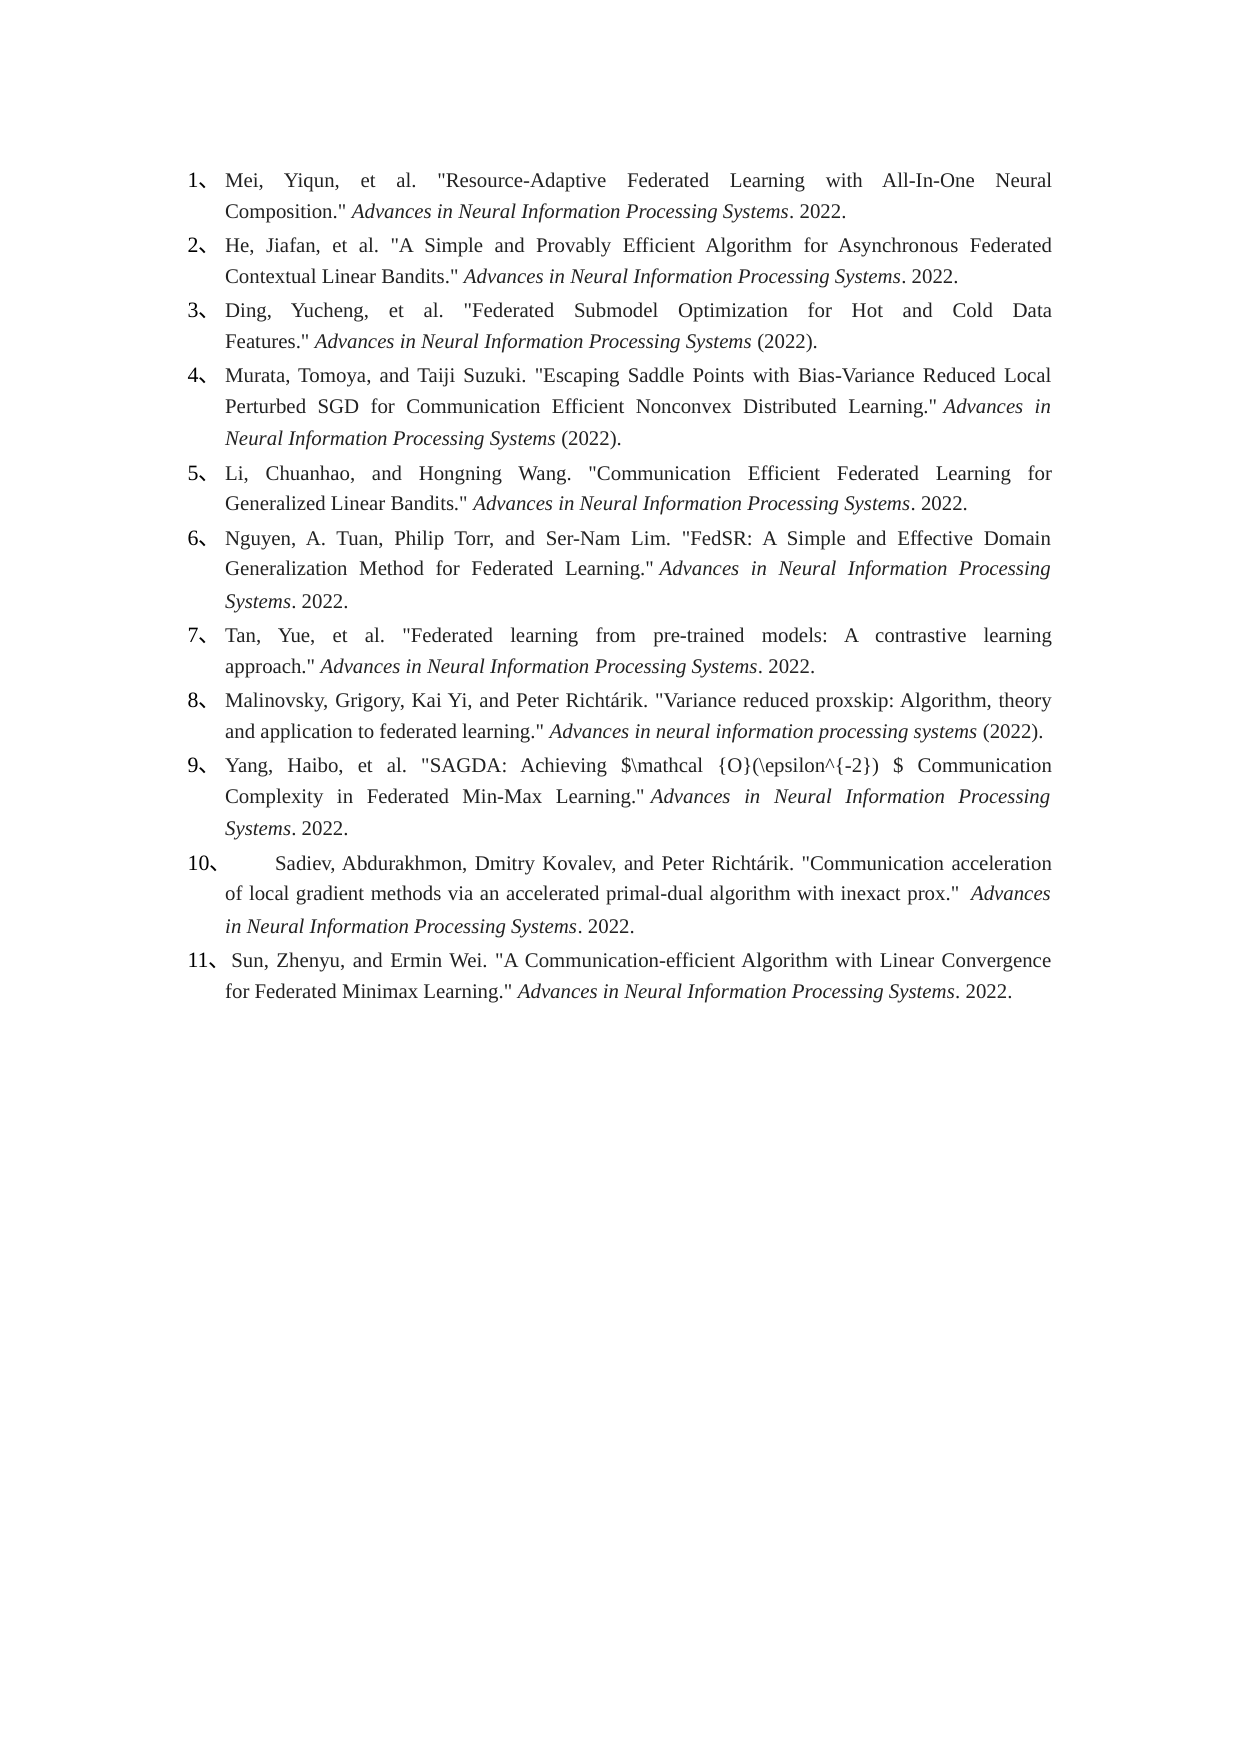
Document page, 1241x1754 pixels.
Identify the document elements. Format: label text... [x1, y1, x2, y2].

list Mei, Yiqun, et al. "Resource-Adaptive Federated Learning with All-In-One Neural Composition." Advances in Neural Information Processing Systems. 2022. [187, 162, 1053, 227]
list Yang, Haibo, et al. "SAGDA: Achieving $\mathcal {O}(\epsilon^{-2}) $ Communication Complexity in Federated Min-Max Learning." Advances in Neural Information Processing Systems. 2022. [187, 747, 1053, 844]
list Ding, Yucheng, et al. "Federated Submodel Optimization for Hot and Cold Data Features." Advances in Neural Information Processing Systems (2022). [187, 292, 1053, 357]
list Murata, Tomoya, and Taiji Suzuki. "Escaping Saddle Points with Bias-Variance Reduced Local Perturbed SGD for Communication Efficient Nonconvex Distributed Learning." Advances in Neural Information Processing Systems (2022). [187, 357, 1053, 454]
list Nguyen, A. Tuan, Philip Torr, and Ser-Nam Lim. "FedSR: A Simple and Effective Domain Generalization Method for Federated Learning." Advances in Neural Information Processing Systems. 2022. [187, 519, 1053, 617]
list Sadiev, Abdurakhmon, Dmitry Kovalev, and Peter Richtárik. "Communication acceleration of local gradient methods via an accelerated primal-dual algorithm with inexact prox." Advances in Neural Information Processing Systems. 2022. [187, 844, 1053, 942]
list Li, Chuanhao, and Hongning Wang. "Communication Efficient Federated Learning for Generalized Linear Bandits." Advances in Neural Information Processing Systems. 2022. [187, 454, 1053, 519]
list He, Jiafan, et al. "A Simple and Provably Efficient Algorithm for Asynchronous Federated Contextual Linear Bandits." Advances in Neural Information Processing Systems. 2022. [187, 227, 1053, 292]
list Tan, Yue, et al. "Federated learning from pre-trained models: A contrastive learning approach." Advances in Neural Information Processing Systems. 2022. [187, 617, 1053, 682]
list Sun, Zhenyu, and Ermin Wei. "A Communication-efficient Algorithm with Linear Convergence for Federated Minimax Learning." Advances in Neural Information Processing Systems. 2022. [187, 942, 1053, 1007]
list Malinovsky, Grigory, Kai Yi, and Peter Richtárik. "Variance reduced proxskip: Algorithm, theory and application to federated learning." Advances in neural information processing systems (2022). [187, 682, 1053, 747]
